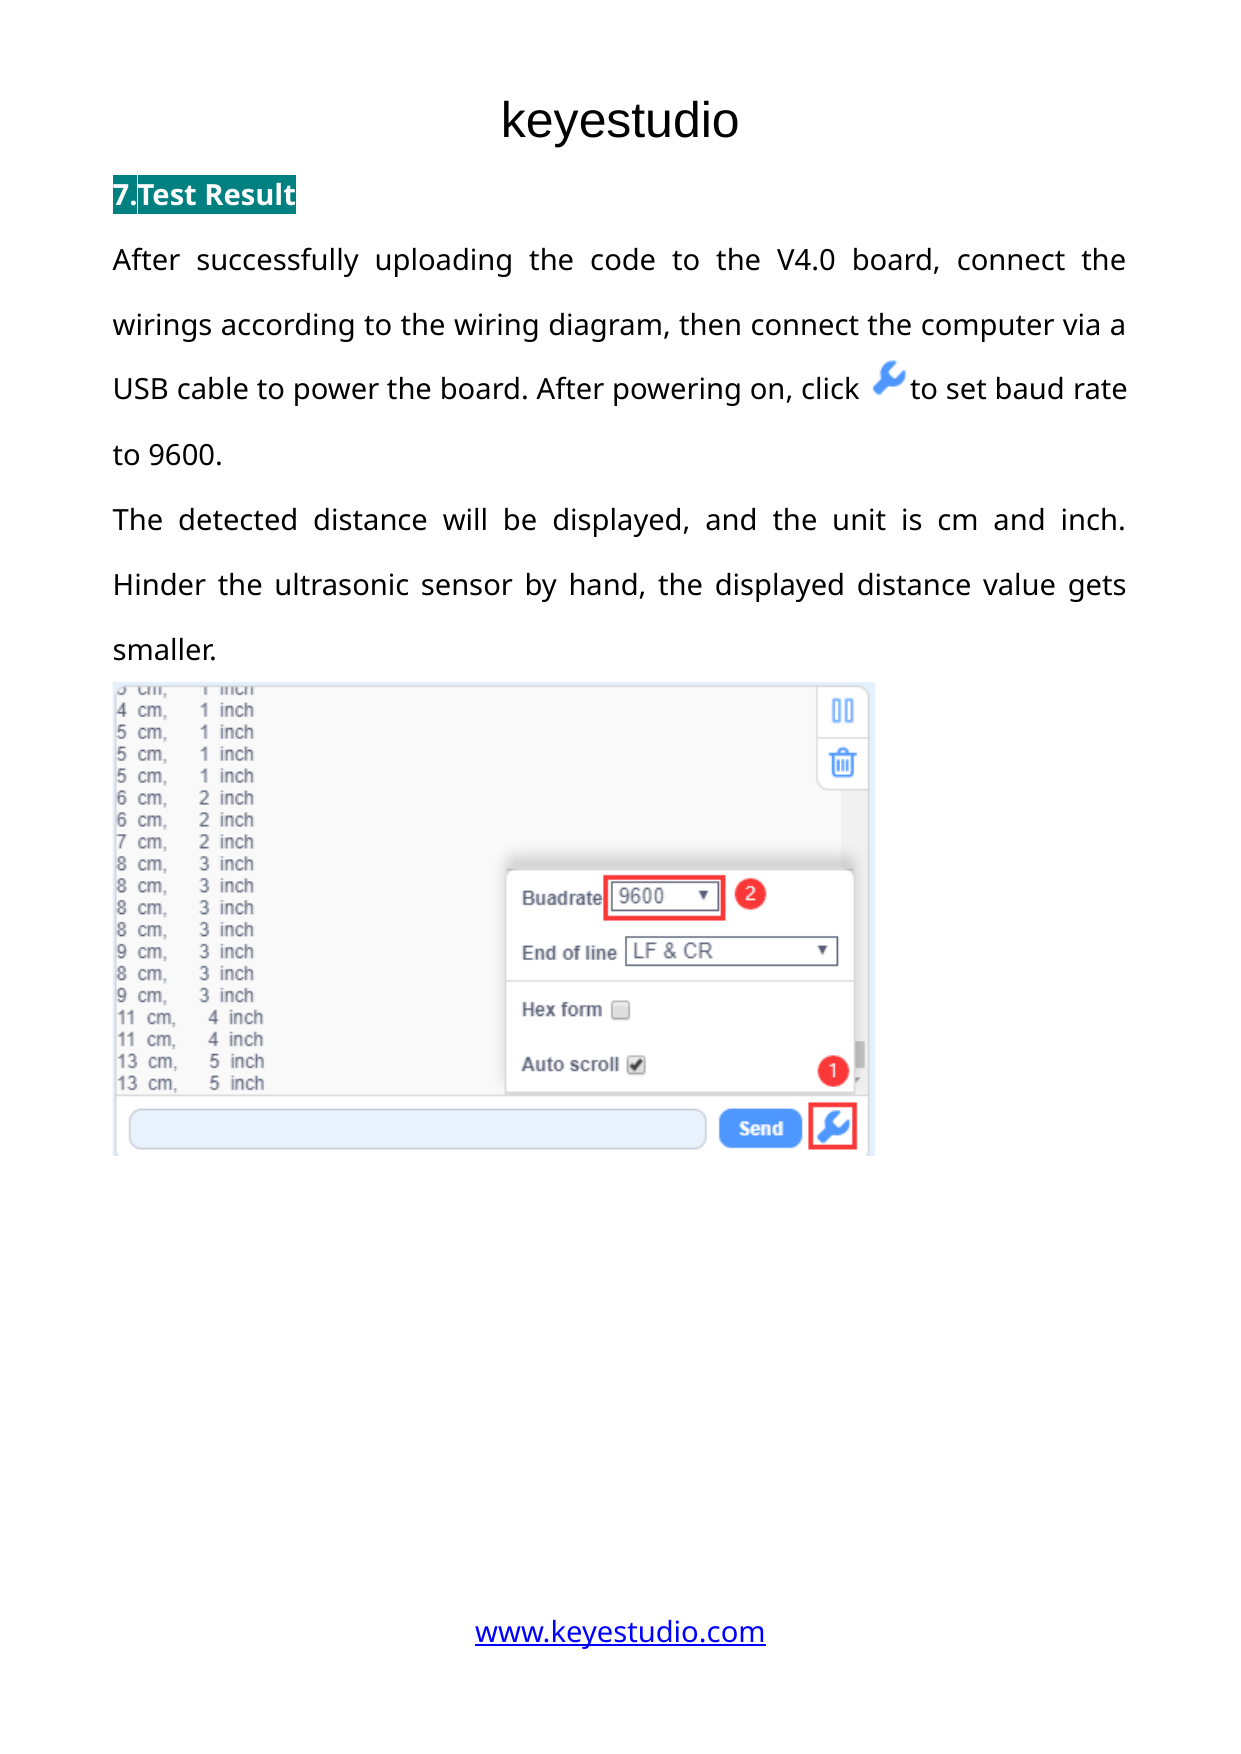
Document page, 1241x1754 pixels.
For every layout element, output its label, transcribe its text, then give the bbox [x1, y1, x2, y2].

picture [112, 682, 876, 1156]
picture [869, 357, 910, 400]
text The detected distance will be displayed, and the unit is cm and inch. Hinder the ultrasonic sensor by hand, the displayed distance value gets smaller. [112, 487, 1128, 682]
text After successfully uploading the code to the V4.0 board, connect the wirings according to the wiring diagram, then connect the computer via a USB cable to power the board. After powering on, click to set baud rate to 9600. [112, 227, 1128, 487]
list 7.Test Result [112, 162, 1128, 227]
